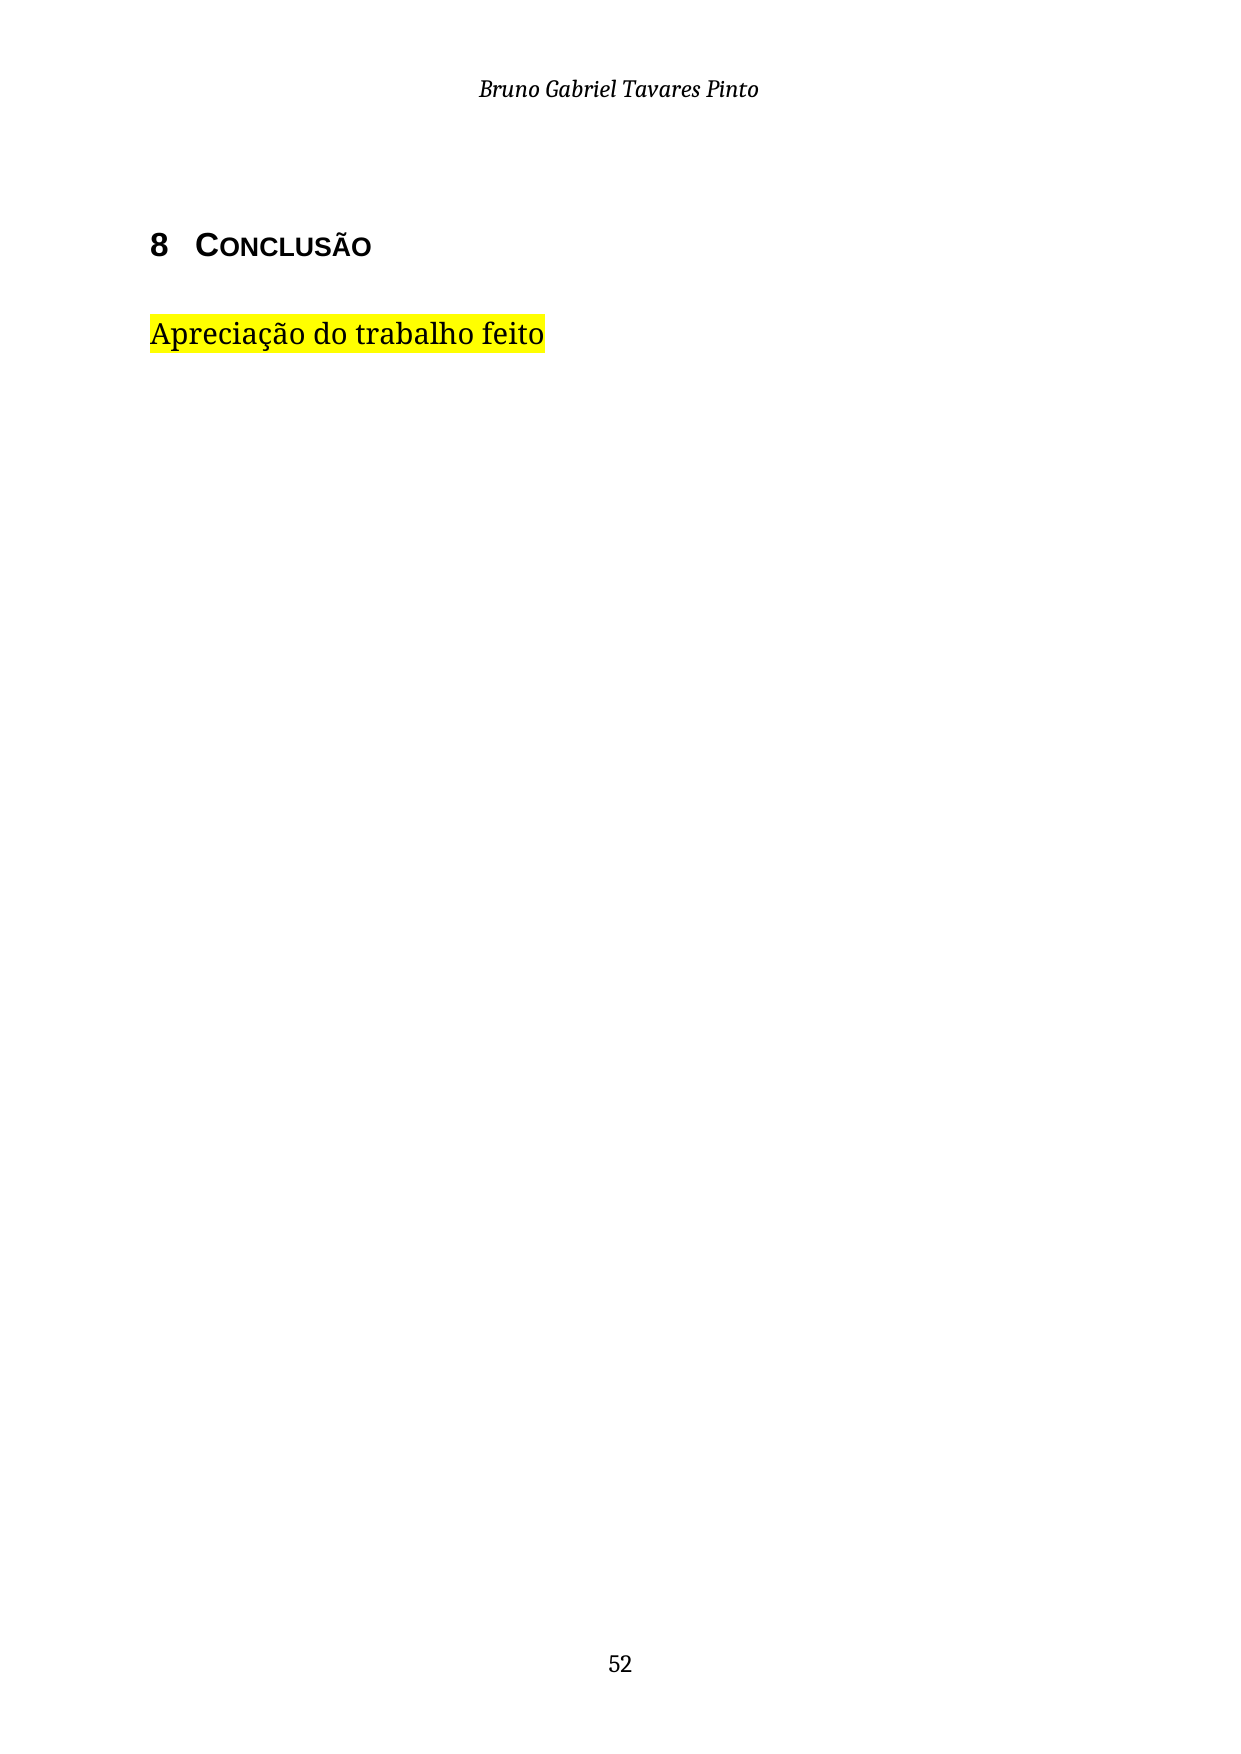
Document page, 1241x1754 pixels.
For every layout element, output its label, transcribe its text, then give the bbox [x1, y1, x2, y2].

subtitle Conclusão [150, 225, 1090, 263]
text Apreciação do trabalho feito [150, 313, 1090, 353]
